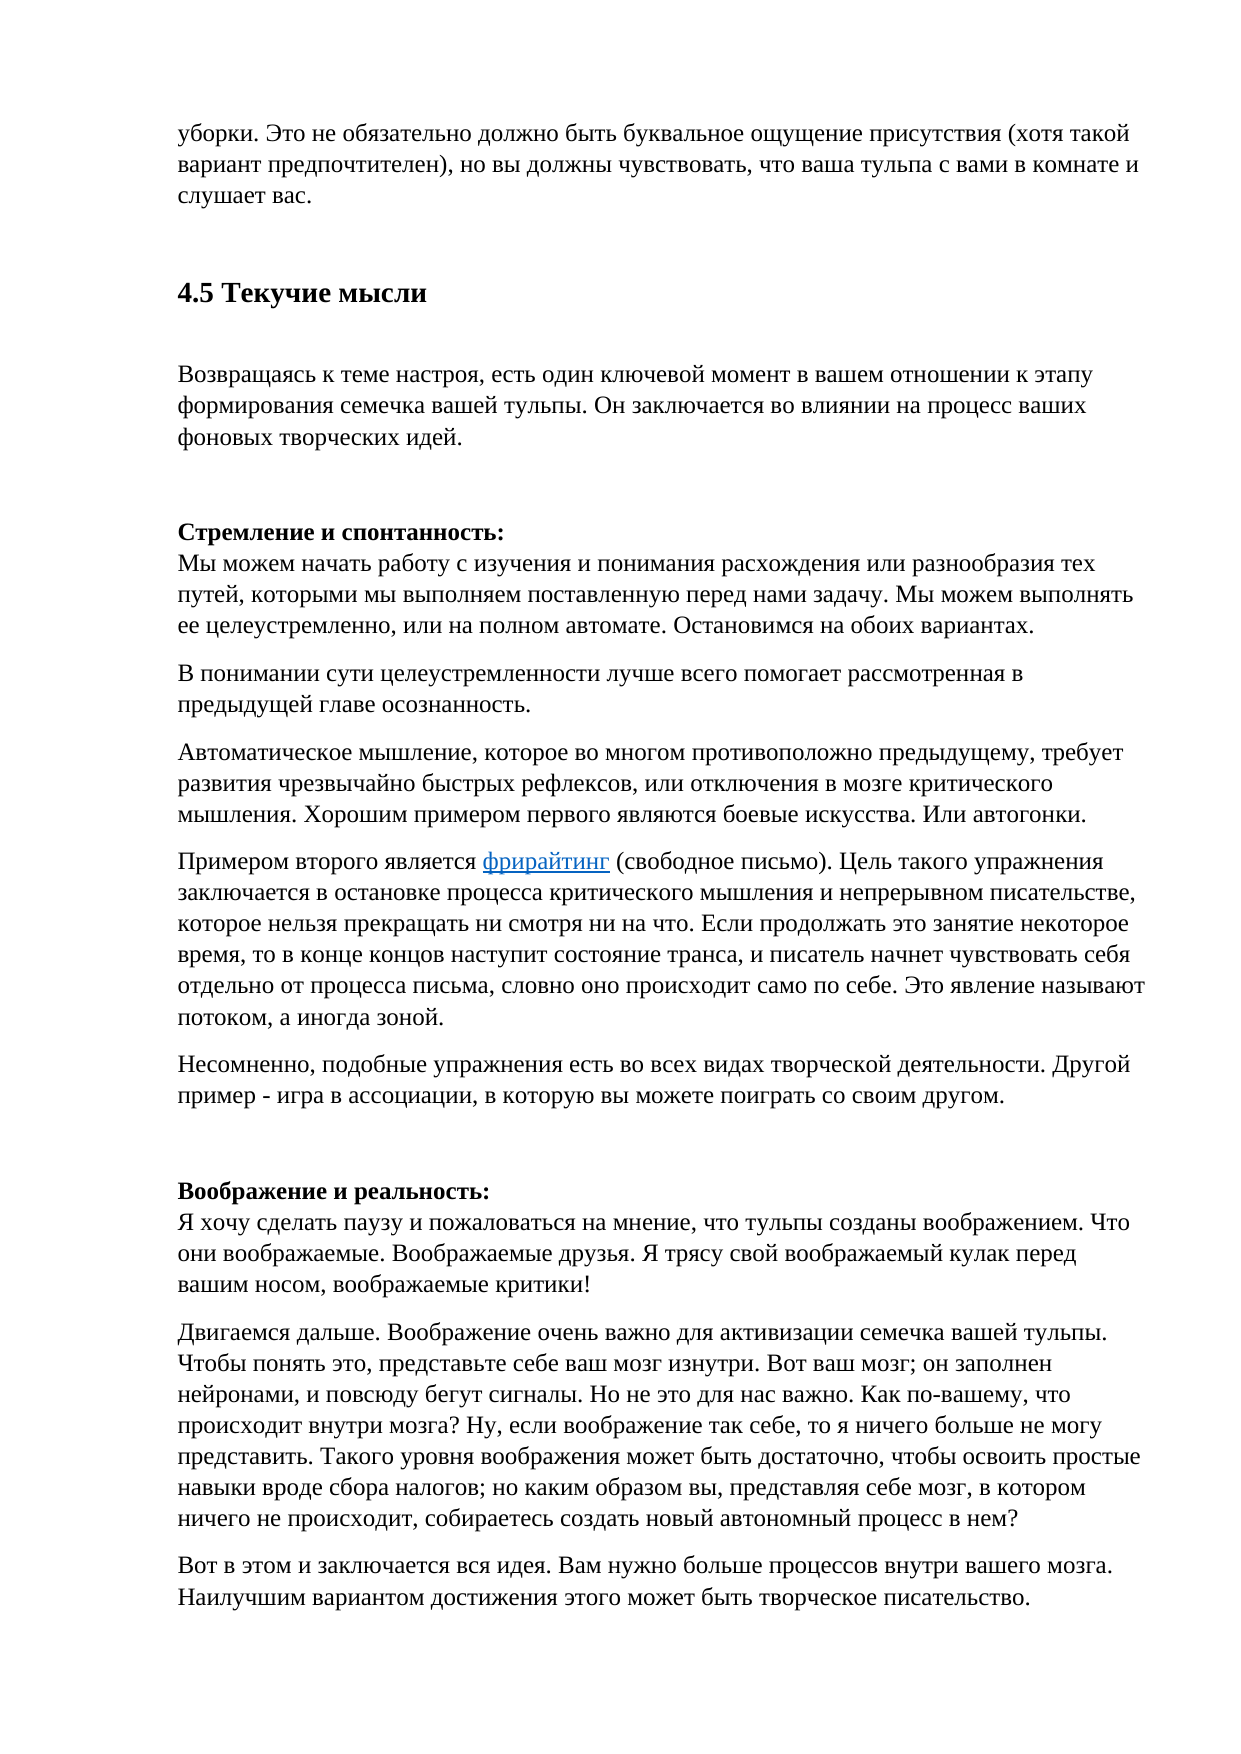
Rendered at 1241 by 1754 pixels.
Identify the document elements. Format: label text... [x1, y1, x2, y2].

text Несомненно, подобные упражнения есть во всех видах творческой деятельности. Другой пример - игра в ассоциации, в которую вы можете поиграть со своим другом. [177, 1049, 1152, 1109]
subtitle Воображение и реальность: [177, 1176, 1152, 1204]
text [177, 118, 1152, 209]
subtitle 4.5 Текучие мысли [177, 276, 1152, 309]
text В понимании сути целеустремленности лучше всего помогает рассмотренная в предыдущей главе осознанность. [177, 658, 1152, 718]
text Мы можем начать работу с изучения и понимания расхождения или разнообразия тех путей, которыми мы выполняем поставленную перед нами задачу. Мы можем выполнять ее целеустремленно, или на полном автомате. Остановимся на обоих вариантах. [177, 548, 1152, 639]
text Примером второго является фрирайтинг (свободное письмо). Цель такого упражнения заключается в остановке процесса критического мышления и непрерывном писательстве, которое нельзя прекращать ни смотря ни на что. Если продолжать это занятие некоторое время, то в конце концов наступит состояние транса, и писатель начнет чувствовать себя отдельно от процесса письма, словно оно происходит само по себе. Это явление называют потоком, а иногда зоной. [177, 846, 1152, 1030]
text Автоматическое мышление, которое во многом противоположно предыдущему, требует развития чрезвычайно быстрых рефлексов, или отключения в мозге критического мышления. Хорошим примером первого являются боевые искусства. Или автогонки. [177, 737, 1152, 827]
text Возвращаясь к теме настроя, есть один ключевой момент в вашем отношении к этапу формирования семечка вашей тульпы. Он заключается во влиянии на процесс ваших фоновых творческих идей. [177, 359, 1152, 450]
text Вот в этом и заключается вся идея. Вам нужно больше процессов внутри вашего мозга. Наилучшим вариантом достижения этого может быть творческое писательство. [177, 1551, 1152, 1610]
subtitle Стремление и спонтанность: [177, 517, 1152, 546]
text Я хочу сделать паузу и пожаловаться на мнение, что тульпы созданы воображением. Что они воображаемые. Воображаемые друзья. Я трясу свой воображаемый кулак перед вашим носом, воображаемые критики! [177, 1207, 1152, 1298]
text Двигаемся дальше. Воображение очень важно для активизации семечка вашей тульпы. Чтобы понять это, представьте себе ваш мозг изнутри. Вот ваш мозг; он заполнен нейронами, и повсюду бегут сигналы. Но не это для нас важно. Как по-вашему, что происходит внутри мозга? Ну, если воображение так себе, то я ничего больше не могу представить. Такого уровня воображения может быть достаточно, чтобы освоить простые навыки вроде сбора налогов; но каким образом вы, представляя себе мозг, в котором ничего не происходит, собираетесь создать новый автономный процесс в нем? [177, 1317, 1152, 1532]
